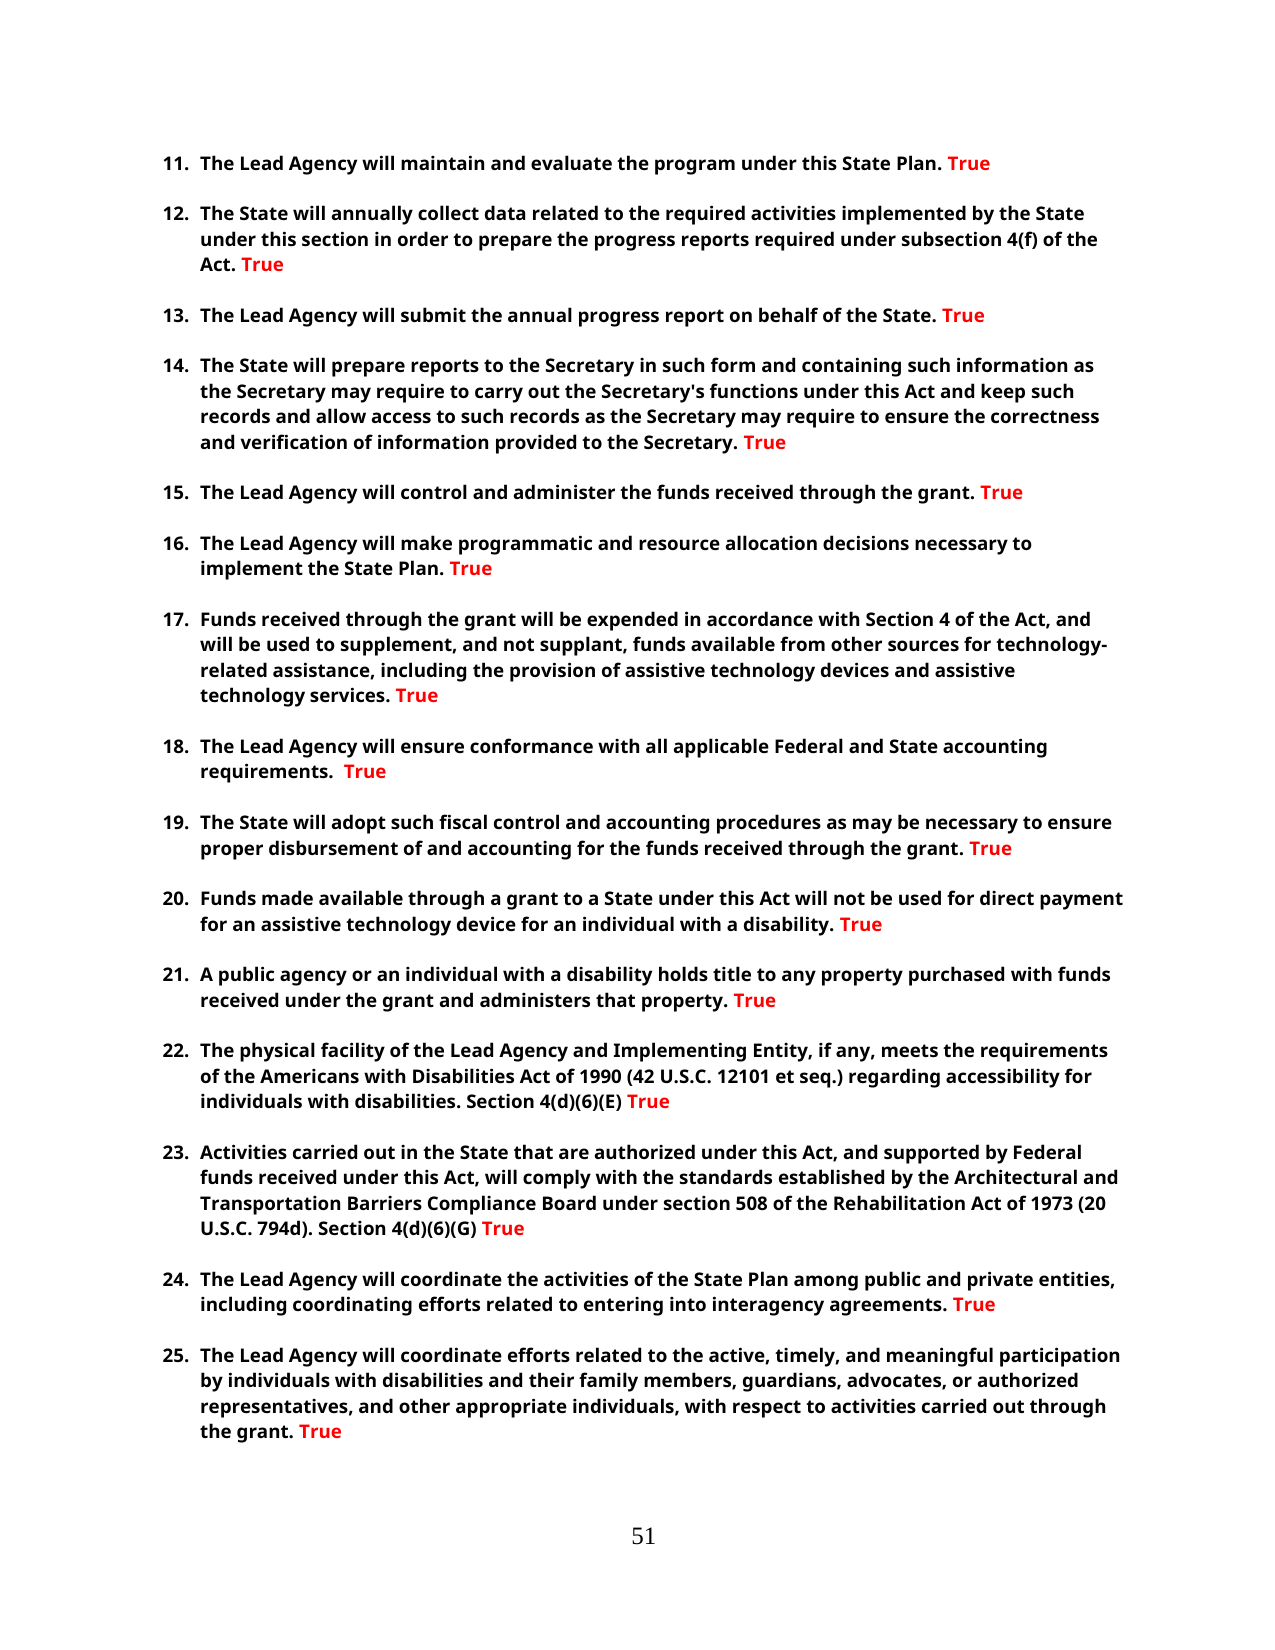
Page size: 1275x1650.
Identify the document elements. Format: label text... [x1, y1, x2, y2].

list The Lead Agency will maintain and evaluate the program under this State Plan. True [162, 150, 1125, 176]
list The Lead Agency will submit the annual progress report on behalf of the State. True [162, 302, 1125, 328]
list Funds made available through a grant to a State under this Act will not be used for direct payment for an assistive technology device for an individual with a disability. True [162, 885, 1125, 936]
list The State will adopt such fiscal control and accounting procedures as may be necessary to ensure proper disbursement of and accounting for the funds received through the grant. True [162, 809, 1125, 860]
list The Lead Agency will coordinate the activities of the State Plan among public and private entities, including coordinating efforts related to entering into interagency agreements. True [162, 1266, 1125, 1317]
list The physical facility of the Lead Agency and Implementing Entity, if any, meets the requirements of the Americans with Disabilities Act of 1990 (42 U.S.C. 12101 et seq.) regarding accessibility for individuals with disabilities. Section 4(d)(6)(E) True [162, 1037, 1125, 1114]
list The Lead Agency will ensure conformance with all applicable Federal and State accounting requirements. True [162, 733, 1125, 784]
list The Lead Agency will control and administer the funds received through the grant. True [162, 480, 1125, 505]
list The State will prepare reports to the Secretary in such form and containing such information as the Secretary may require to carry out the Secretary's functions under this Act and keep such records and allow access to such records as the Secretary may require to ensure the correctness and verification of information provided to the Secretary. True [162, 353, 1125, 455]
list Funds received through the grant will be expended in accordance with Section 4 of the Act, and will be used to supplement, and not supplant, funds available from other sources for technology-related assistance, including the provision of assistive technology devices and assistive technology services. True [162, 606, 1125, 708]
list The State will annually collect data related to the required activities implemented by the State under this section in order to prepare the progress reports required under subsection 4(f) of the Act. True [162, 201, 1125, 277]
list The Lead Agency will coordinate efforts related to the active, timely, and meaningful participation by individuals with disabilities and their family members, guardians, advocates, or authorized representatives, and other appropriate individuals, with respect to activities carried out through the grant. True [162, 1342, 1125, 1444]
list A public agency or an individual with a disability holds title to any property purchased with funds received under the grant and administers that property. True [162, 961, 1125, 1012]
list Activities carried out in the State that are authorized under this Act, and supported by Federal funds received under this Act, will comply with the standards established by the Architectural and Transportation Barriers Compliance Board under section 508 of the Rehabilitation Act of 1973 (20 U.S.C. 794d). Section 4(d)(6)(G) True [162, 1139, 1125, 1241]
list The Lead Agency will make programmatic and resource allocation decisions necessary to implement the State Plan. True [162, 530, 1125, 581]
